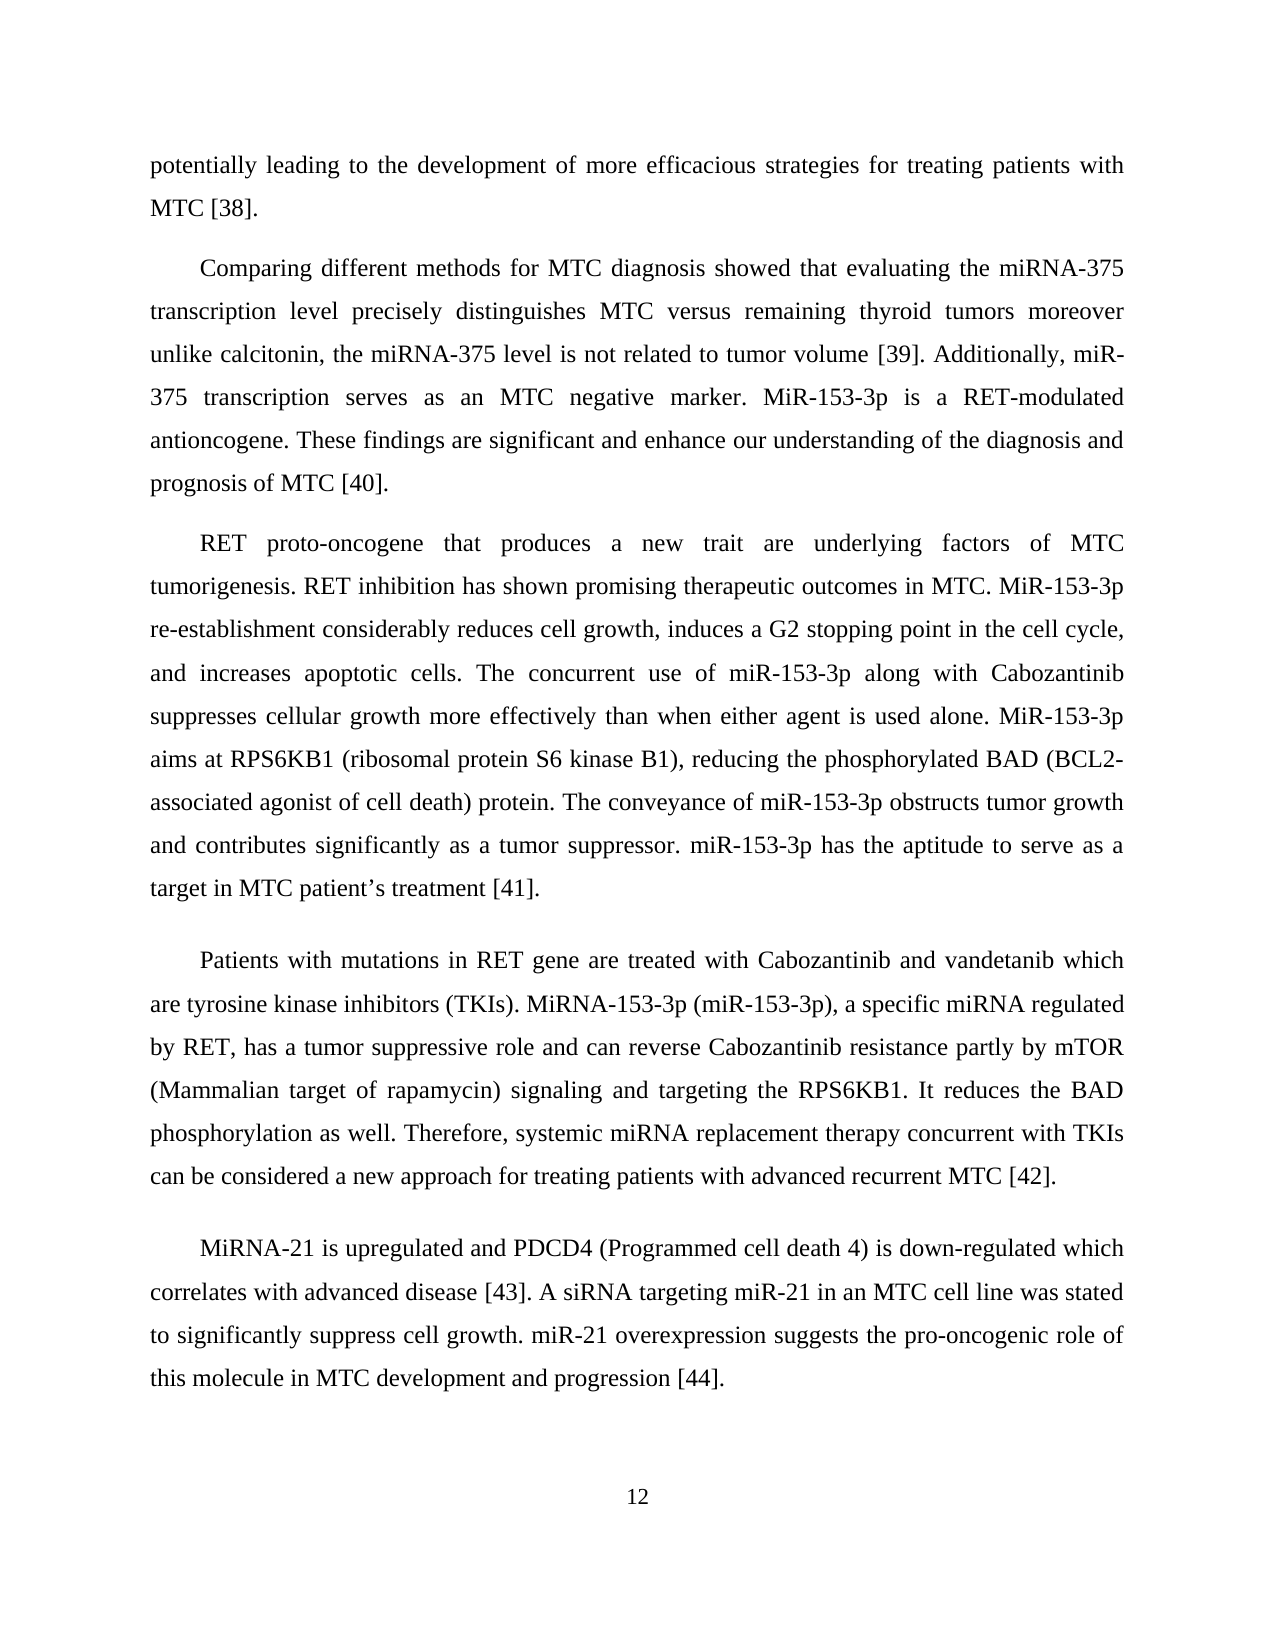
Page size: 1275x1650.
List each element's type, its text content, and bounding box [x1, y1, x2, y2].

text Comparing different methods for MTC diagnosis showed that evaluating the miRNA-375 transcription level precisely distinguishes MTC versus remaining thyroid tumors moreover unlike calcitonin, the miRNA-375 level is not related to tumor volume [39]. Additionally, miR-375 transcription serves as an MTC negative marker. MiR-153-3p is a RET-modulated antioncogene. These findings are significant and enhance our understanding of the diagnosis and prognosis of MTC [40]. [150, 253, 1125, 497]
text MiRNA-21 is upregulated and PDCD4 (Programmed cell death 4) is down-regulated which correlates with advanced disease [43]. A siRNA targeting miR-21 in an MTC cell line was stated to significantly suppress cell growth. miR-21 overexpression suggests the pro-oncogenic role of this molecule in MTC development and progression [44]. [150, 1233, 1125, 1392]
text RET proto-oncogene that produces a new trait are underlying factors of MTC tumorigenesis. RET inhibition has shown promising therapeutic outcomes in MTC. MiR-153-3p re-establishment considerably reduces cell growth, induces a G2 stopping point in the cell cycle, and increases apoptotic cells. The concurrent use of miR-153-3p along with Cabozantinib suppresses cellular growth more effectively than when either agent is used alone. MiR-153-3p aims at RPS6KB1 (ribosomal protein S6 kinase B1), reducing the phosphorylated BAD (BCL2- associated agonist of cell death) protein. The conveyance of miR-153-3p obstructs tumor growth and contributes significantly as a tumor suppressor. miR-153-3p has the aptitude to serve as a target in MTC patient’s treatment [41]. [150, 528, 1125, 902]
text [150, 150, 1125, 222]
text Patients with mutations in RET gene are treated with Cabozantinib and vandetanib which are tyrosine kinase inhibitors (TKIs). MiRNA-153-3p (miR-153-3p), a specific miRNA regulated by RET, has a tumor suppressive role and can reverse Cabozantinib resistance partly by mTOR (Mammalian target of rapamycin) signaling and targeting the RPS6KB1. It reduces the BAD phosphorylation as well. Therefore, systemic miRNA replacement therapy concurrent with TKIs can be considered a new approach for treating patients with advanced recurrent MTC [42]. [150, 946, 1125, 1190]
